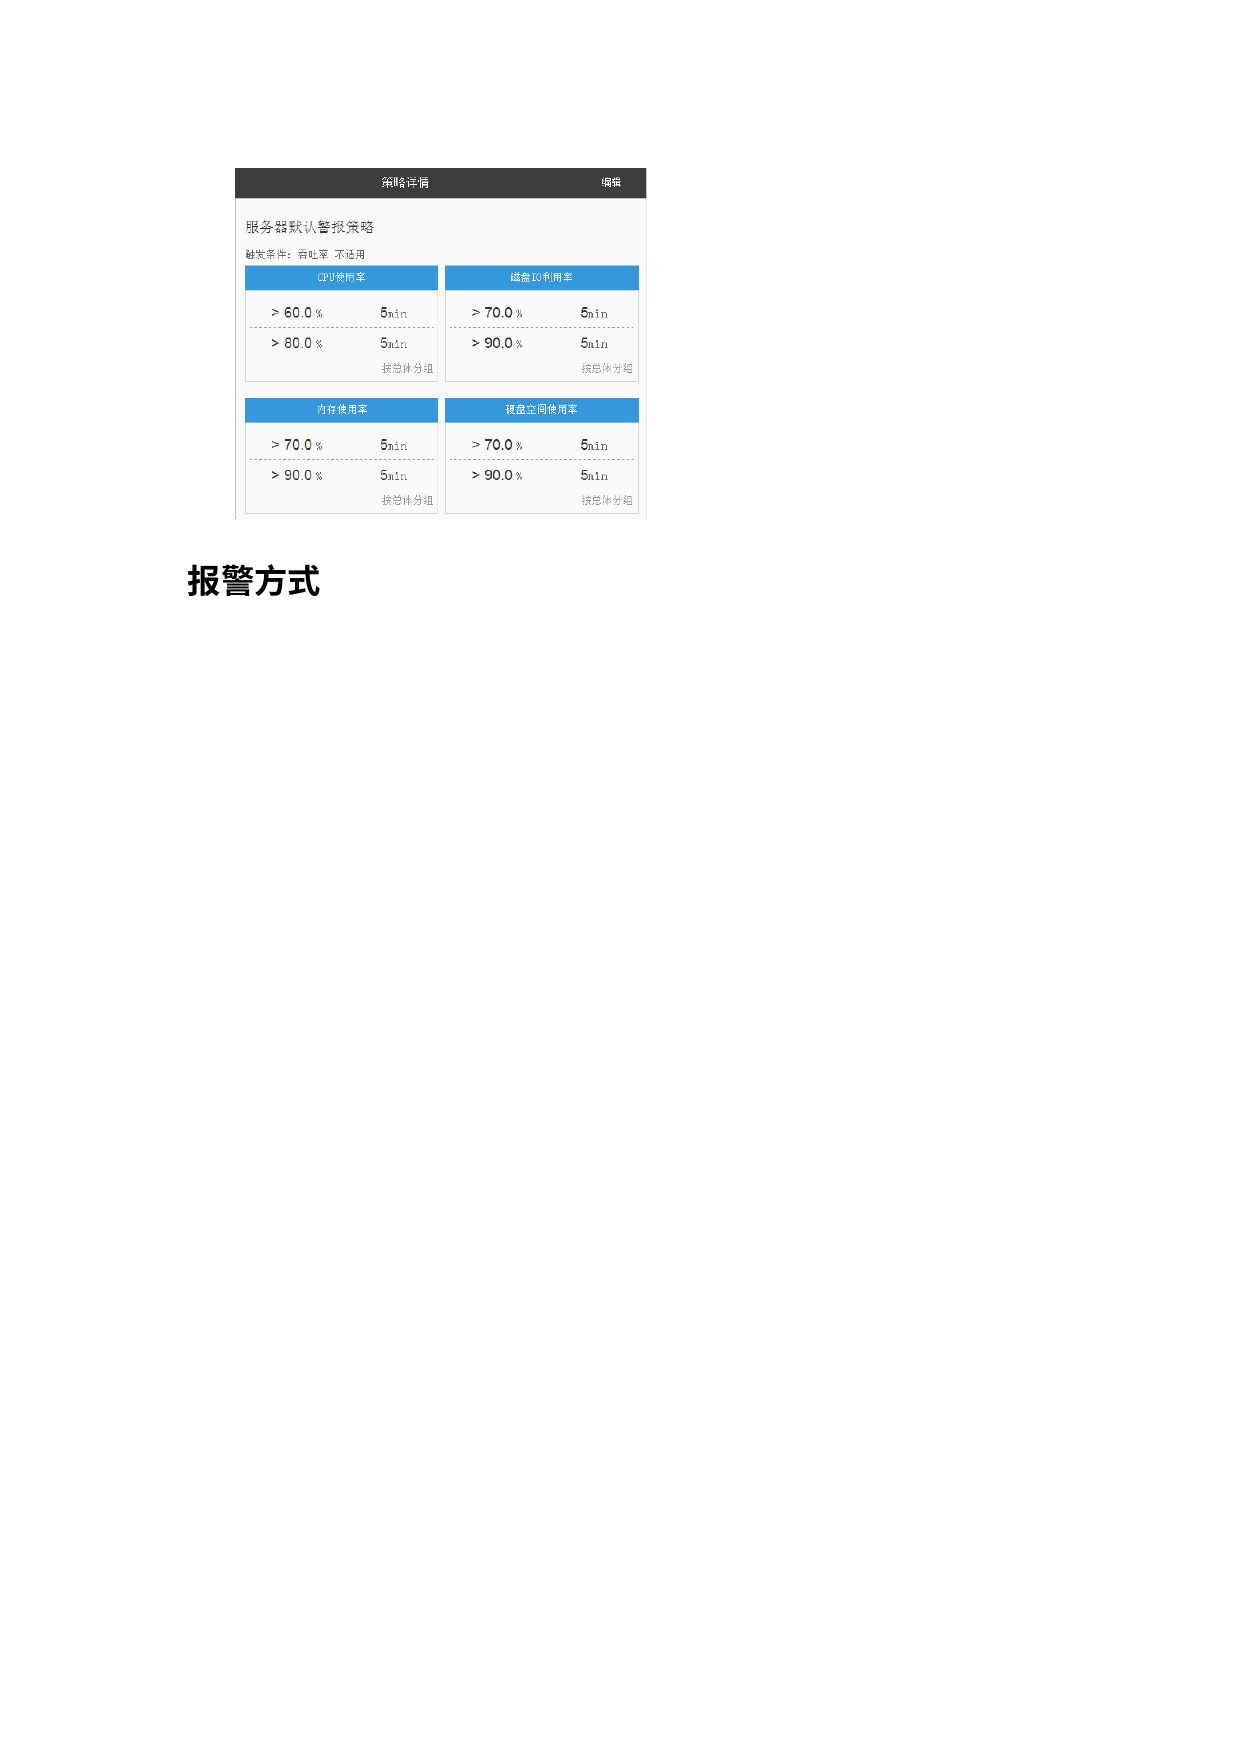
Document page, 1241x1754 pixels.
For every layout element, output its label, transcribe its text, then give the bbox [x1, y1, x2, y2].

subtitle 报警方式 [187, 547, 1053, 612]
picture [231, 162, 647, 519]
